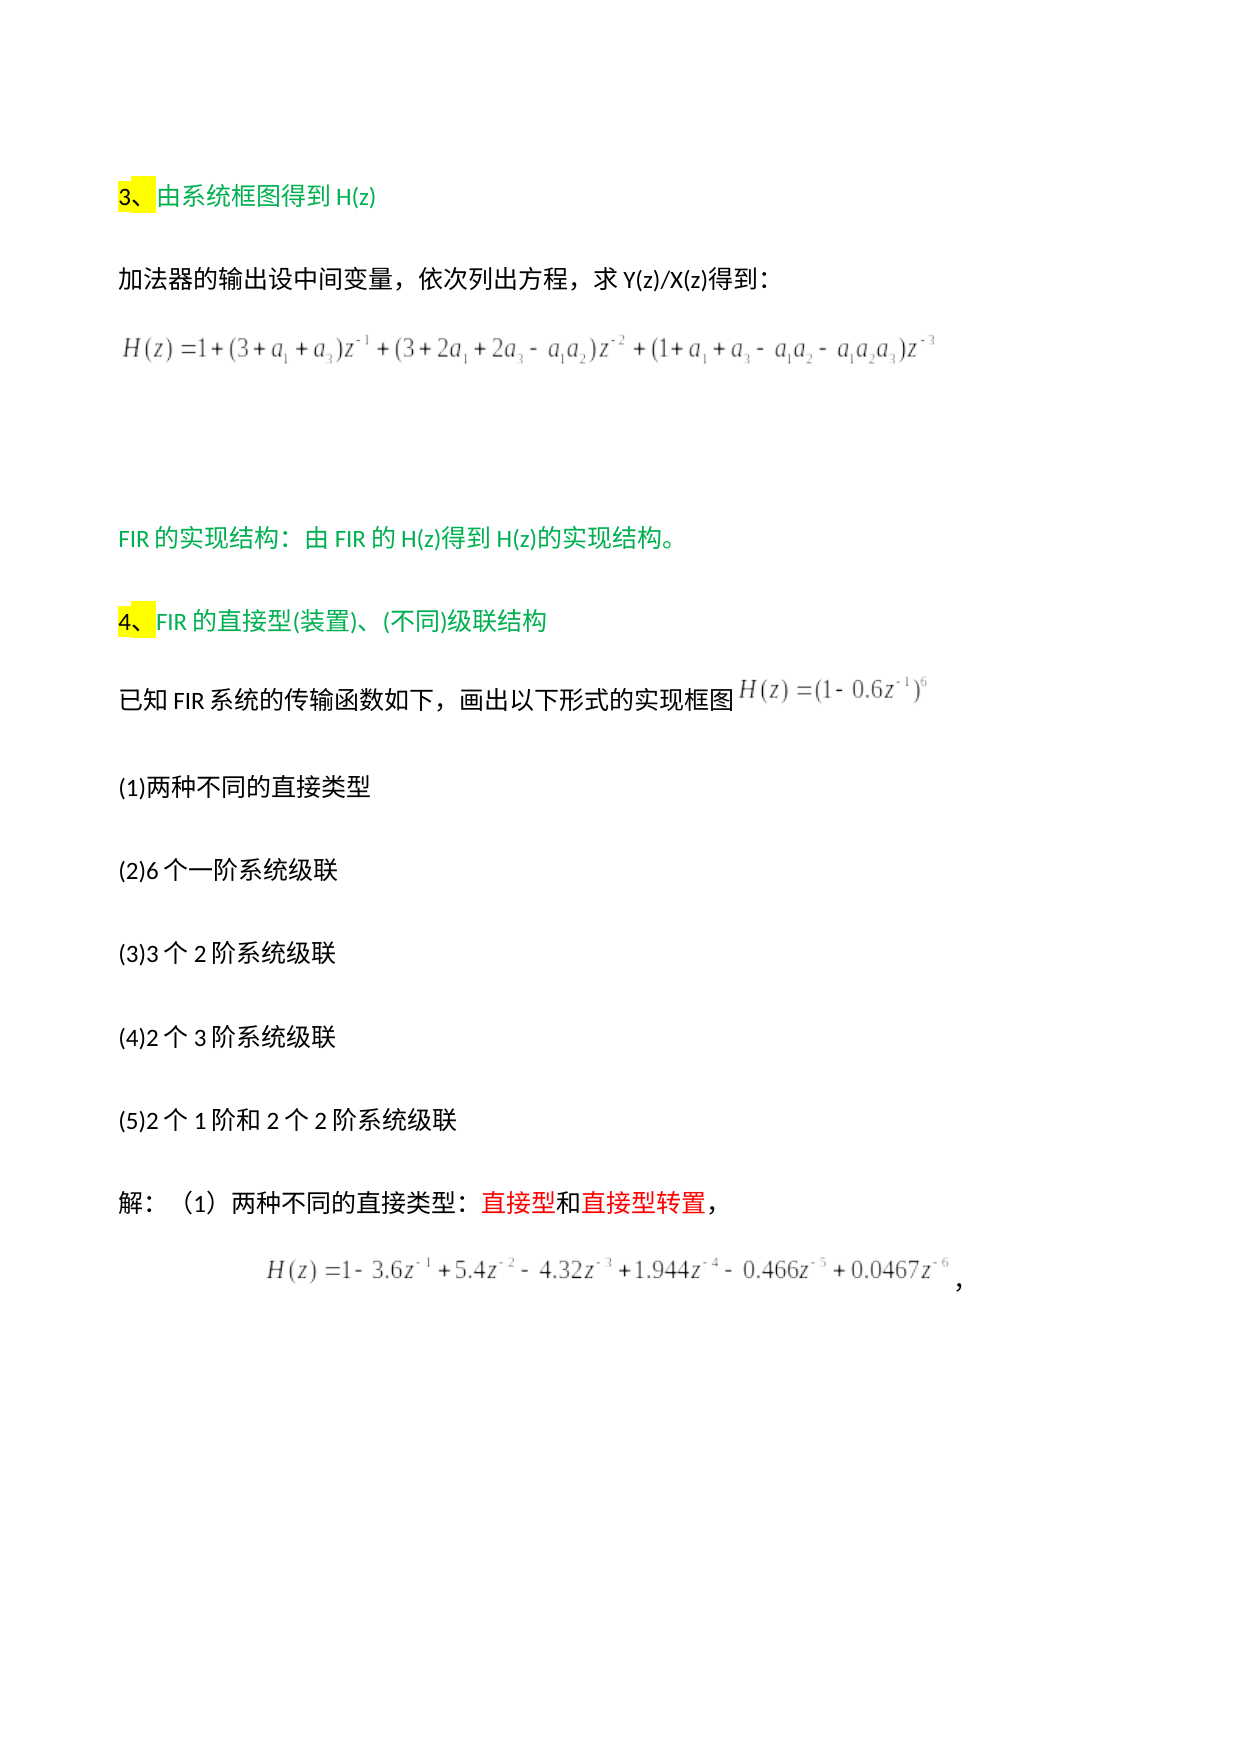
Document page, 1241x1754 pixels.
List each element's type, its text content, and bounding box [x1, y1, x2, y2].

text (1)两种不同的直接类型 [118, 753, 1122, 818]
text 3、由系统框图得到H(z) [118, 162, 1122, 227]
text (4)2个3阶系统级联 [118, 1003, 1122, 1068]
text 解：（1）两种不同的直接类型：直接型和直接型转置， [118, 1169, 1122, 1234]
text FIR的实现结构：由FIR的H(z)得到H(z)的实现结构。 [118, 504, 1122, 569]
text 已知FIR系统的传输函数如下，画出以下形式的实现框图 [118, 670, 1122, 735]
text (3)3个2阶系统级联 [118, 919, 1122, 984]
text ， [118, 1252, 1122, 1317]
text (5)2个1阶和2个2阶系统级联 [118, 1086, 1122, 1151]
text 加法器的输出设中间变量，依次列出方程，求Y(z)/X(z)得到： [118, 245, 1122, 310]
text (2)6个一阶系统级联 [118, 836, 1122, 901]
text 4、FIR的直接型(装置)、(不同)级联结构 [118, 587, 1122, 652]
